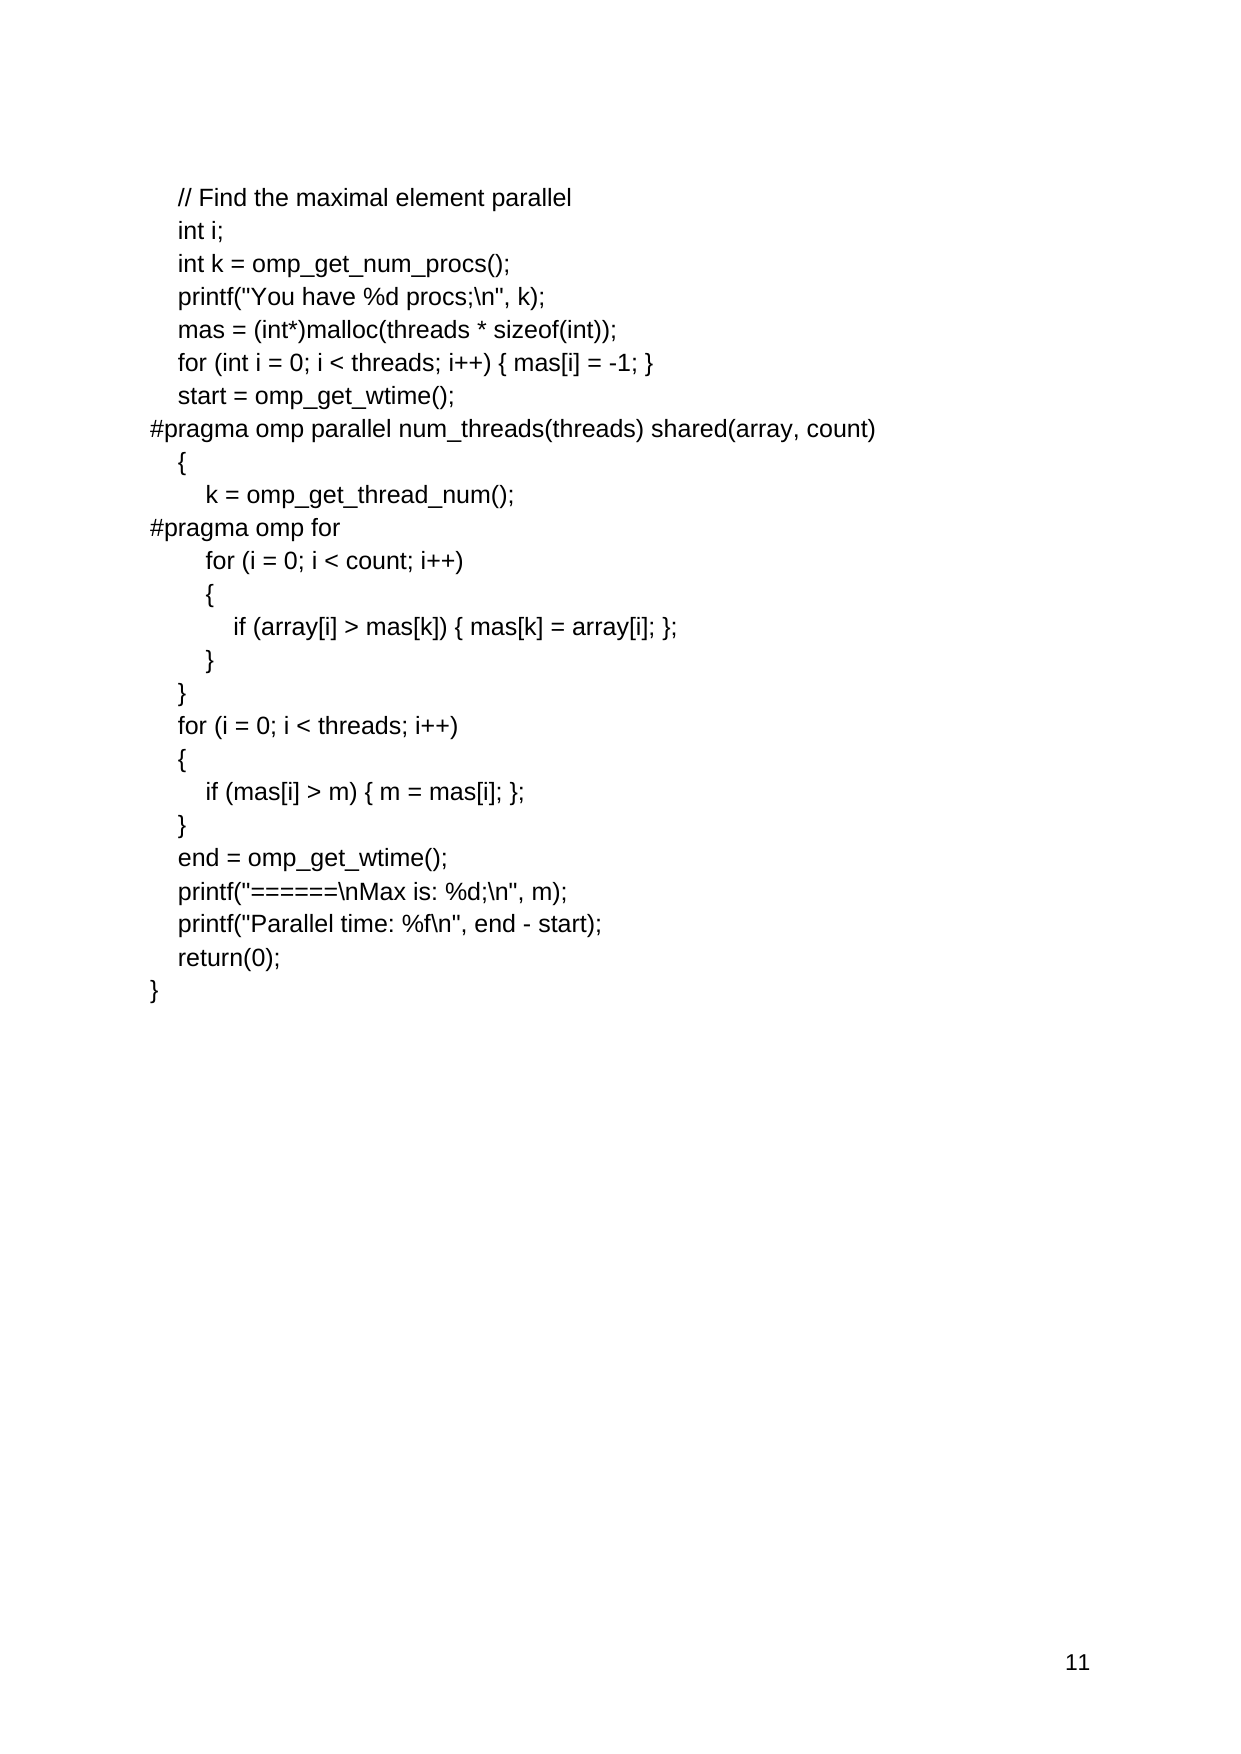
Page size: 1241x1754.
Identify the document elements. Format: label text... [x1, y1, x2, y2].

text printf("Parallel time: %f\n", end - start); [150, 909, 1090, 938]
text end = omp_get_wtime(); [150, 843, 1090, 872]
text } [150, 678, 1090, 707]
text for (i = 0; i < threads; i++) [150, 711, 1090, 740]
text } [150, 645, 1090, 674]
text #pragma omp for [150, 513, 1090, 542]
text // Find the maximal element parallel [150, 183, 1090, 212]
text int i; [150, 216, 1090, 245]
text k = omp_get_thread_num(); [150, 480, 1090, 509]
text for (i = 0; i < count; i++) [150, 546, 1090, 575]
text { [150, 447, 1090, 476]
text } [150, 810, 1090, 839]
text if (array[i] > mas[k]) { mas[k] = array[i]; }; [150, 612, 1090, 641]
text printf("You have %d procs;\n", k); [150, 282, 1090, 311]
text } [150, 976, 1090, 1004]
text mas = (int*)malloc(threads * sizeof(int)); [150, 315, 1090, 344]
text #pragma omp parallel num_threads(threads) shared(array, count) [150, 414, 1090, 443]
text printf("======\nMax is: %d;\n", m); [150, 876, 1090, 905]
text { [150, 579, 1090, 608]
text return(0); [150, 942, 1090, 971]
text start = omp_get_wtime(); [150, 381, 1090, 410]
text for (int i = 0; i < threads; i++) { mas[i] = -1; } [150, 348, 1090, 377]
text if (mas[i] > m) { m = mas[i]; }; [150, 777, 1090, 806]
text int k = omp_get_num_procs(); [150, 249, 1090, 278]
text { [150, 744, 1090, 773]
